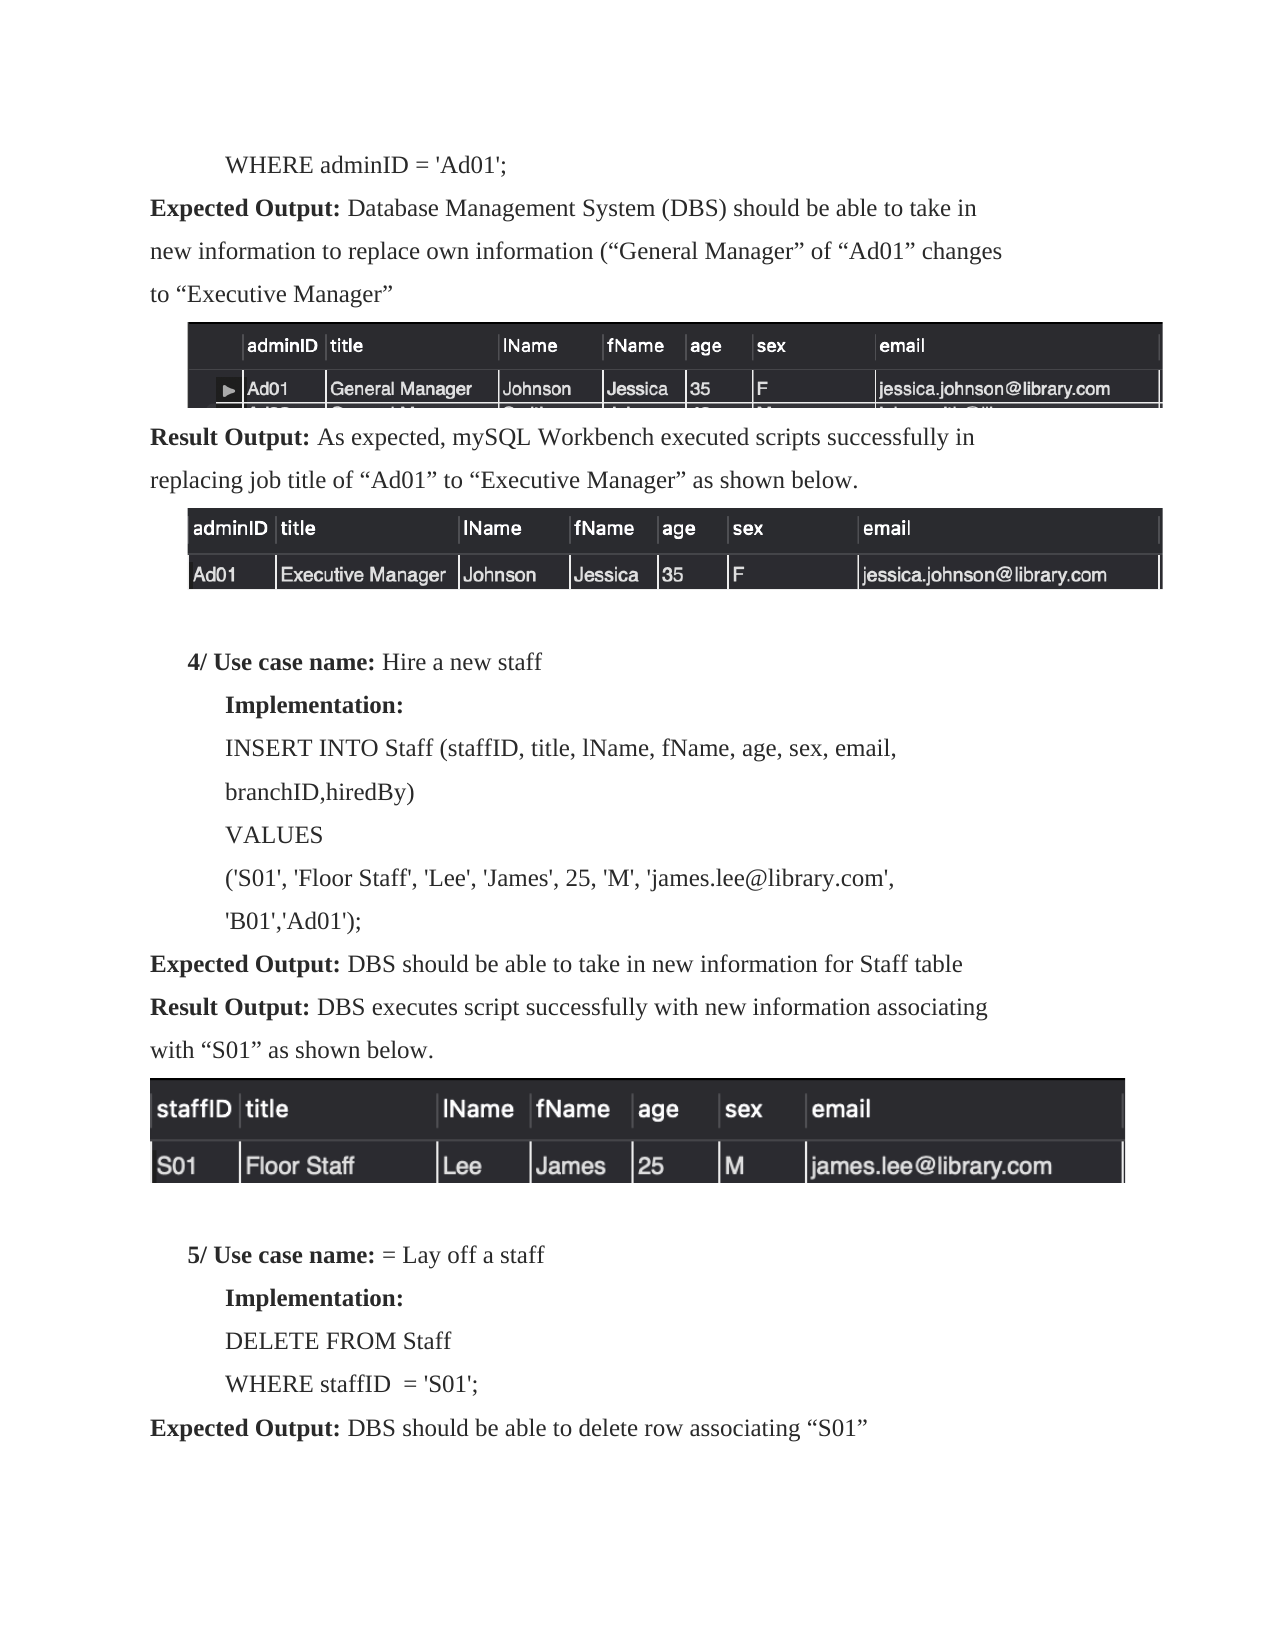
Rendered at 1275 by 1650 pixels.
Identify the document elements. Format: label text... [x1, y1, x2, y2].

text DELETE FROM Staff [225, 1326, 1016, 1355]
text WHERE staffID = 'S01'; [225, 1369, 1016, 1398]
text 4/ Use case name: Hire a new staff [187, 647, 1016, 676]
text Expected Output: DBS should be able to delete row associating “S01” [150, 1413, 1016, 1441]
picture [150, 1078, 1125, 1183]
text INSERT INTO Staff (staffID, title, lName, fName, age, sex, email, branchID,hiredBy) [225, 733, 1016, 805]
picture [187, 322, 1163, 408]
text ('S01', 'Floor Staff', 'Lee', 'James', 25, 'M', 'james.lee@library.com', 'B01','Ad01'); [225, 863, 1016, 935]
text Result Output: As expected, mySQL Workbench executed scripts successfully in replacing job title of “Ad01” to “Executive Manager” as shown below. [150, 422, 1016, 494]
text VALUES [225, 820, 1016, 848]
text 5/ Use case name: = Lay off a staff [187, 1240, 1016, 1269]
picture [187, 508, 1163, 590]
text Expected Output: Database Management System (DBS) should be able to take in new information to replace own information (“General Manager” of “Ad01” changes to “Executive Manager” [150, 193, 1016, 308]
text Expected Output: DBS should be able to take in new information for Staff table [150, 949, 1016, 978]
text Implementation: [225, 690, 1016, 719]
text Result Output: DBS executes script successfully with new information associating with “S01” as shown below. [150, 992, 1016, 1064]
text Implementation: [225, 1283, 1016, 1312]
text WHERE adminID = 'Ad01'; [225, 150, 1016, 179]
